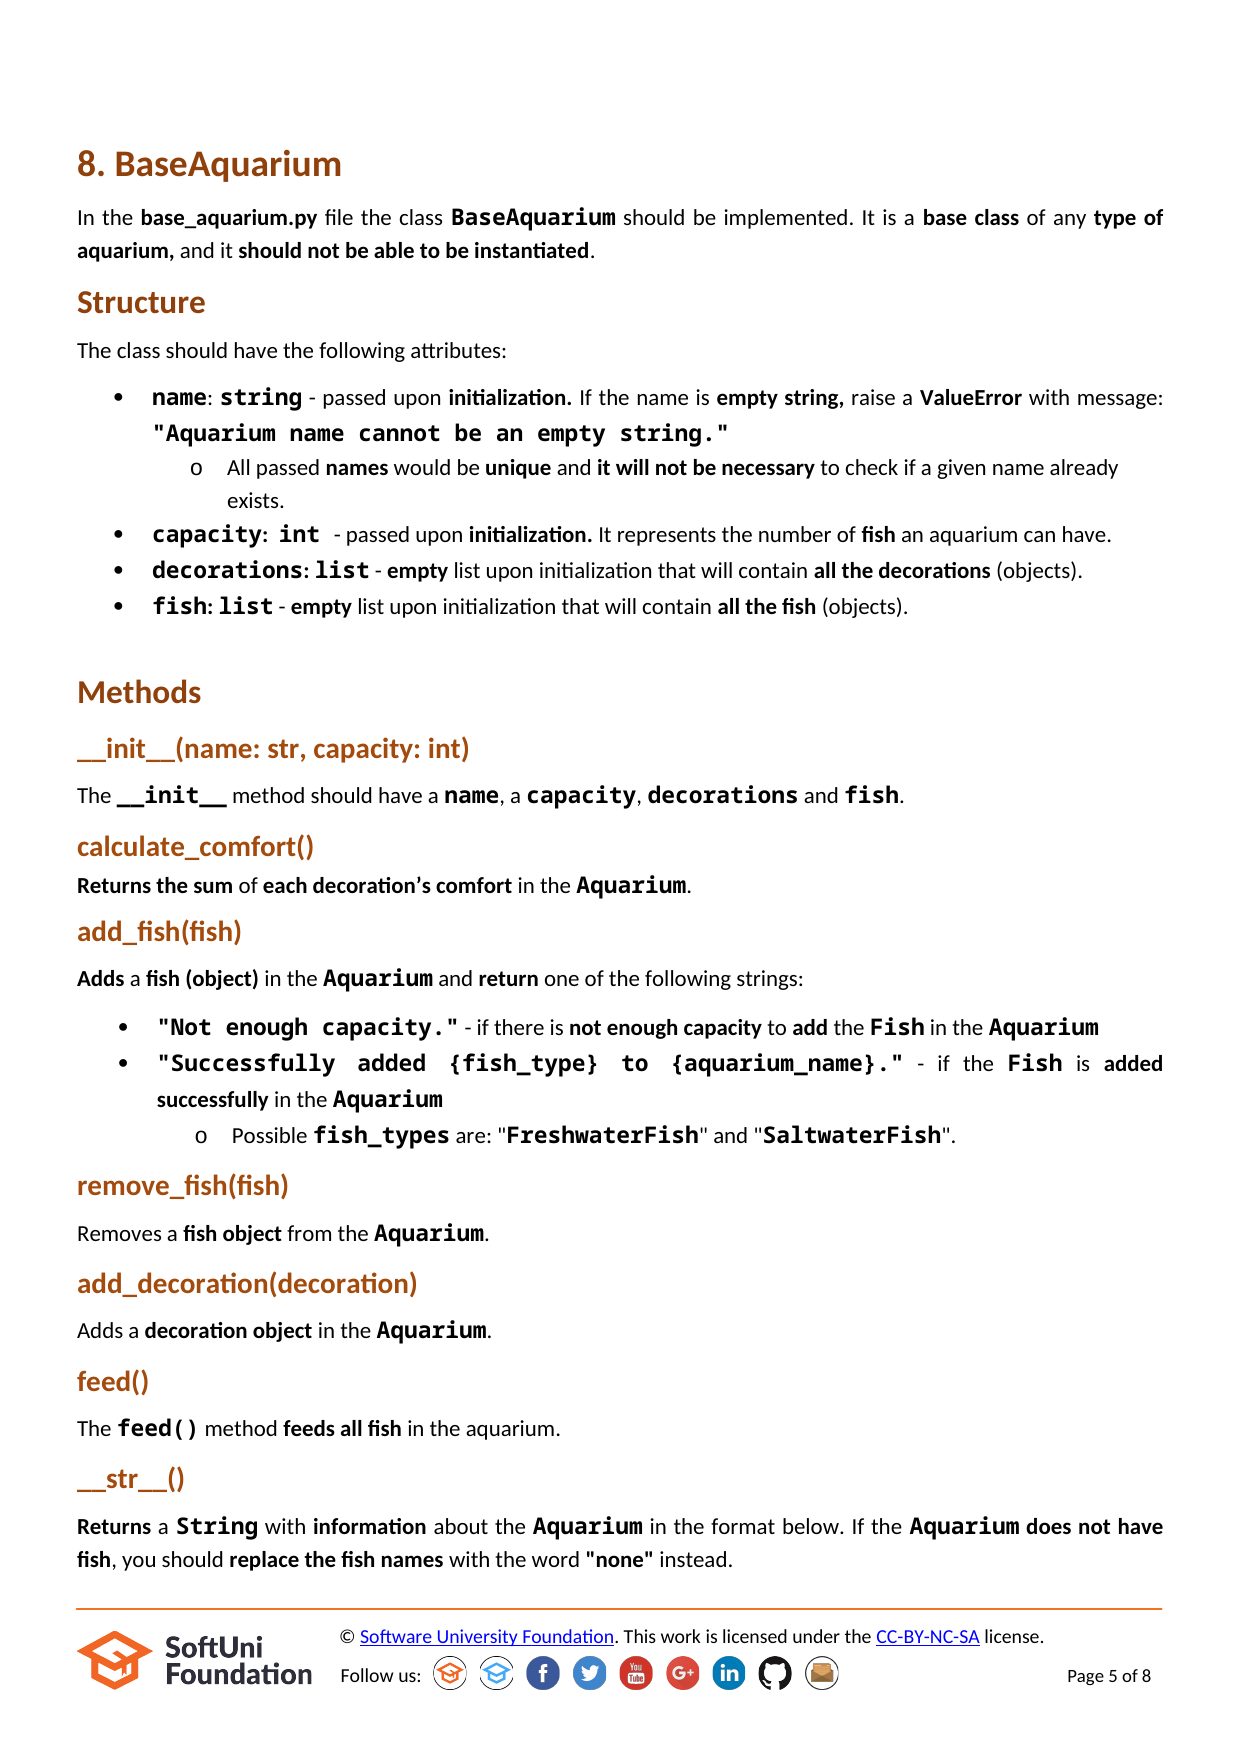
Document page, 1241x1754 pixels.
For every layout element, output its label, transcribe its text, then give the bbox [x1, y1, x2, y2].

picture [712, 1680, 722, 1690]
subtitle calculate_comfort() [77, 828, 1163, 863]
subtitle add_decoration(decoration) [77, 1265, 1163, 1301]
picture [433, 1656, 467, 1690]
picture [736, 1656, 746, 1666]
picture [666, 1656, 700, 1690]
text Returns a String with information about the Aquarium in the format below. If the Aquarium does not have fish, you should replace the fish names with the word "none" instead. [77, 1509, 1163, 1573]
list All passed names would be unique and it will not be necessary to check if a given name already exists. [189, 453, 1163, 514]
picture [805, 1656, 839, 1690]
subtitle remove_fish(fish) [77, 1167, 1163, 1203]
list "Successfully added {fish_type} to {aquarium_name}." - if the Fish is added successfully in the Aquarium [119, 1047, 1163, 1114]
picture [76, 1631, 312, 1690]
subtitle __init__(name: str, capacity: int) [77, 730, 1163, 766]
picture [480, 1656, 513, 1690]
subtitle Methods [77, 671, 1163, 712]
subtitle feed() [77, 1363, 1163, 1398]
picture [573, 1656, 607, 1690]
picture [736, 1680, 746, 1690]
text Removes a fish object from the Aquarium. [77, 1216, 1163, 1248]
text In the base_aquarium.py file the class BaseAquarium should be implemented. It is a base class of any type of aquarium, and it should not be able to be instantiated. [77, 201, 1163, 264]
list capacity: int - passed upon initialization. It represents the number of fish an aquarium can have. [114, 518, 1163, 550]
list Possible fish_types are: "FreshwaterFish" and "SaltwaterFish". [194, 1119, 1163, 1150]
subtitle BaseAquarium [77, 140, 1163, 186]
subtitle Structure [77, 281, 1163, 322]
picture [727, 1670, 738, 1680]
text The __init__ method should have a name, a capacity, decorations and fish. [77, 779, 1163, 811]
subtitle add_fish(fish) [77, 913, 1163, 949]
picture [712, 1656, 722, 1666]
text The feed() method feeds all fish in the aquarium. [77, 1412, 1163, 1443]
text Adds a decoration object in the Aquarium. [77, 1314, 1163, 1345]
list name: string - passed upon initialization. If the name is empty string, raise a ValueError with message: "Aquarium name cannot be an empty string." [114, 381, 1163, 448]
list decorations: list - empty list upon initialization that will contain all the decorations (objects). [114, 554, 1163, 586]
list "Not enough capacity." - if there is not enough capacity to add the Fish in the Aquarium [119, 1011, 1163, 1042]
picture [619, 1656, 653, 1690]
text Returns the sum of each decoration’s comfort in the Aquarium. [77, 869, 1163, 900]
list fish: list - empty list upon initialization that will contain all the fish (objects). [114, 590, 1163, 622]
picture [526, 1656, 560, 1690]
text The class should have the following attributes: [77, 336, 1163, 364]
picture [758, 1656, 792, 1690]
subtitle __str__() [77, 1460, 1163, 1496]
text Adds a fish (object) in the Aquarium and return one of the following strings: [77, 962, 1163, 994]
